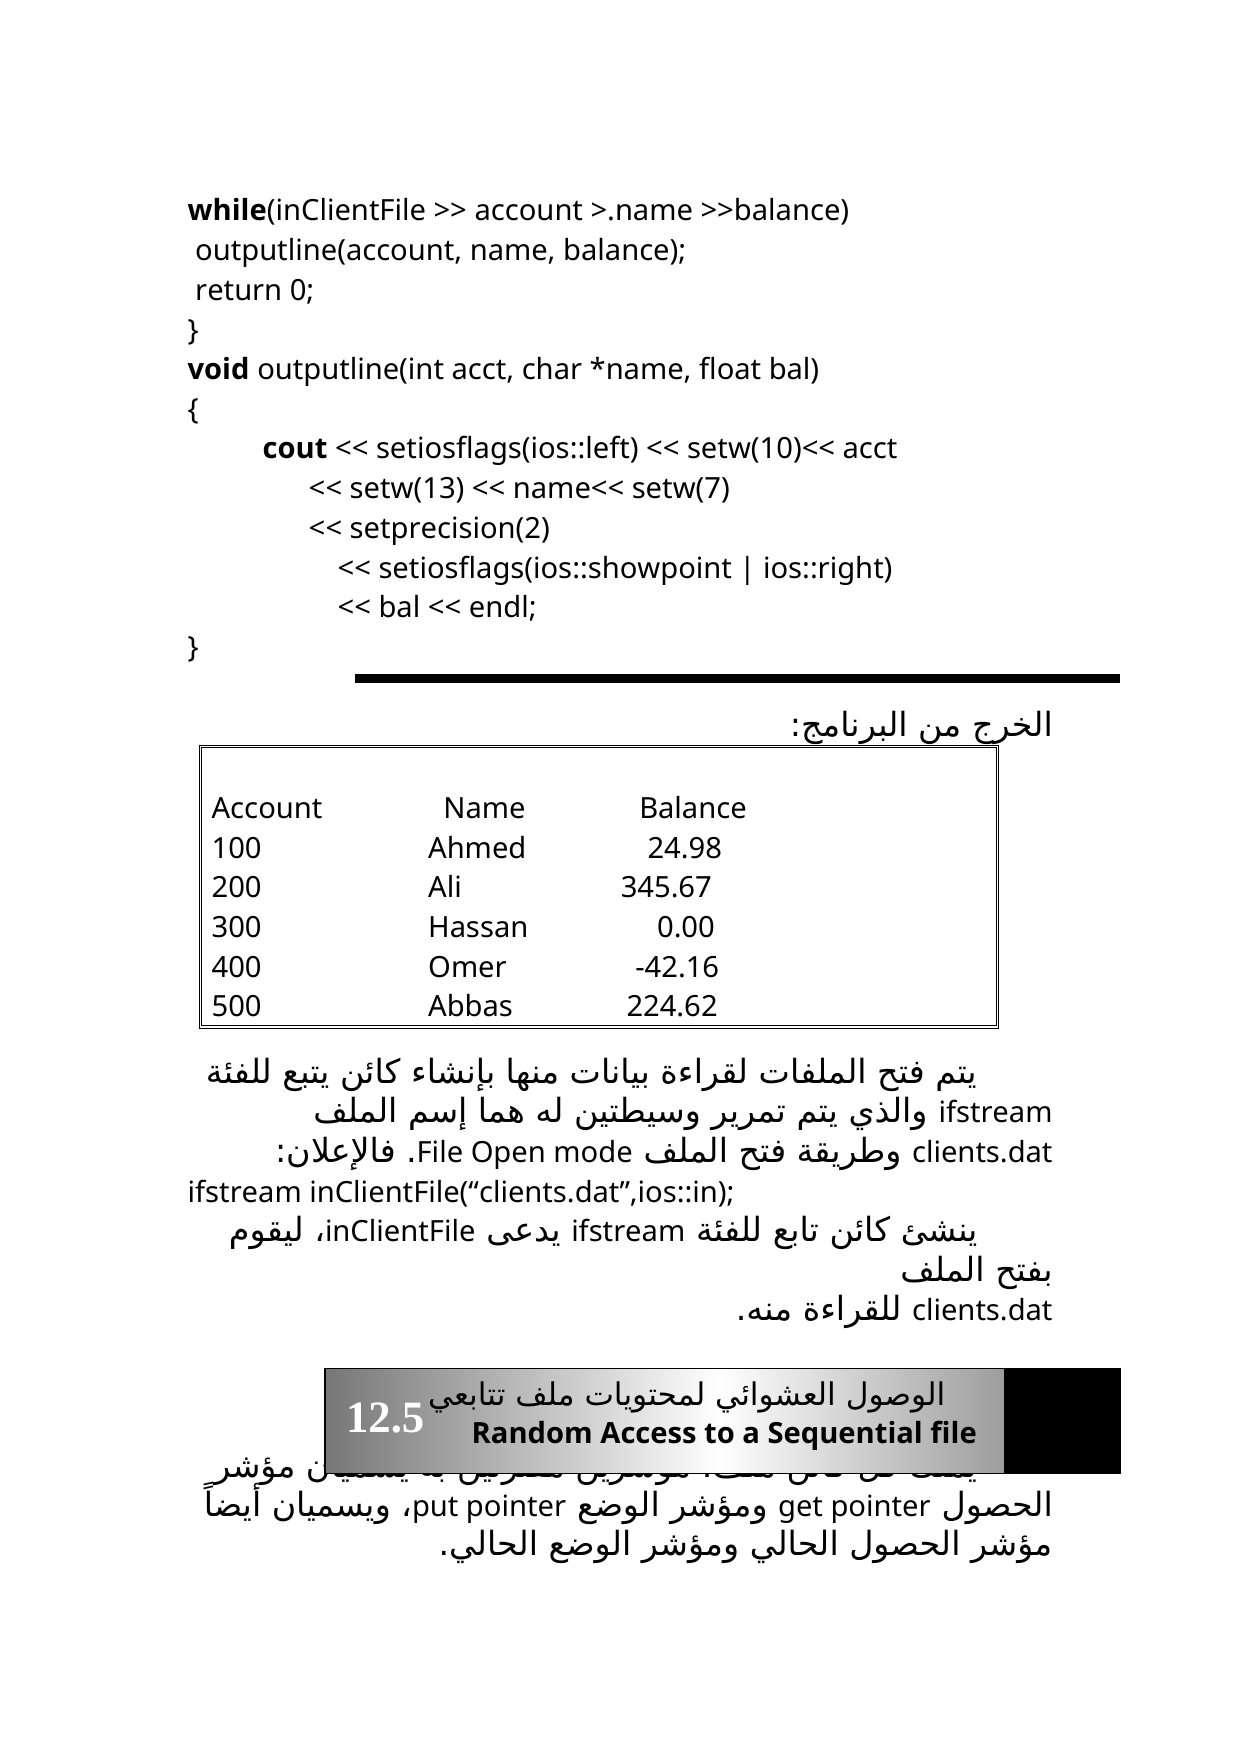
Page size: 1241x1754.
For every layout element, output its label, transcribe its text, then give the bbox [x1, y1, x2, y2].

text void outputline(int acct, char *name, float bal) [187, 348, 1053, 388]
text << setprecision(2) [187, 507, 1053, 547]
text ifstream inClientFile(“clients.dat”,ios::in); [187, 1171, 1053, 1211]
text } [187, 626, 1053, 666]
text << setw(13) << name<< setw(7) [187, 467, 1053, 507]
table_header Account Name Balance 100 Ahmed 24.98 200 Ali 345.67 300 Hassan 0.00 400 Omer -42.16 500 Abbas 224.62 [202, 748, 996, 1025]
text يتم فتح الملفات لقراءة بيانات منها بإنشاء كائن يتبع للفئة ifstream والذي يتم تمرير وسيطتين له هما إسم الملف clients.dat وطريقة فتح الملف File Open mode. فالإعلان: [187, 1053, 1053, 1171]
text } [187, 309, 1053, 348]
text ينشئ كائن تابع للفئة ifstream يدعى inClientFile، ليقوم بفتح الملف [187, 1211, 1053, 1289]
text cout << setiosflags(ios::left) << setw(10)<< acct [187, 428, 1053, 467]
text return 0; [187, 269, 1053, 309]
text outputline(account, name, balance); [187, 229, 1053, 269]
text يملك كل كائن ملف، مؤشرين مقترنين به يسميان مؤشر الحصول get pointer ومؤشر الوضع put pointer، ويسميان أيضاً مؤشر الحصول الحالي ومؤشر الوضع الحالي. [187, 1446, 1053, 1564]
text { [187, 388, 1053, 428]
text << setiosflags(ios::showpoint | ios::right) [262, 547, 1053, 587]
text الخرج من البرنامج: [187, 706, 1053, 744]
text clients.dat للقراءة منه. [187, 1289, 1053, 1329]
text while(inClientFile >> account >.name >>balance) [187, 190, 1053, 229]
text << bal << endl; [262, 587, 1053, 626]
